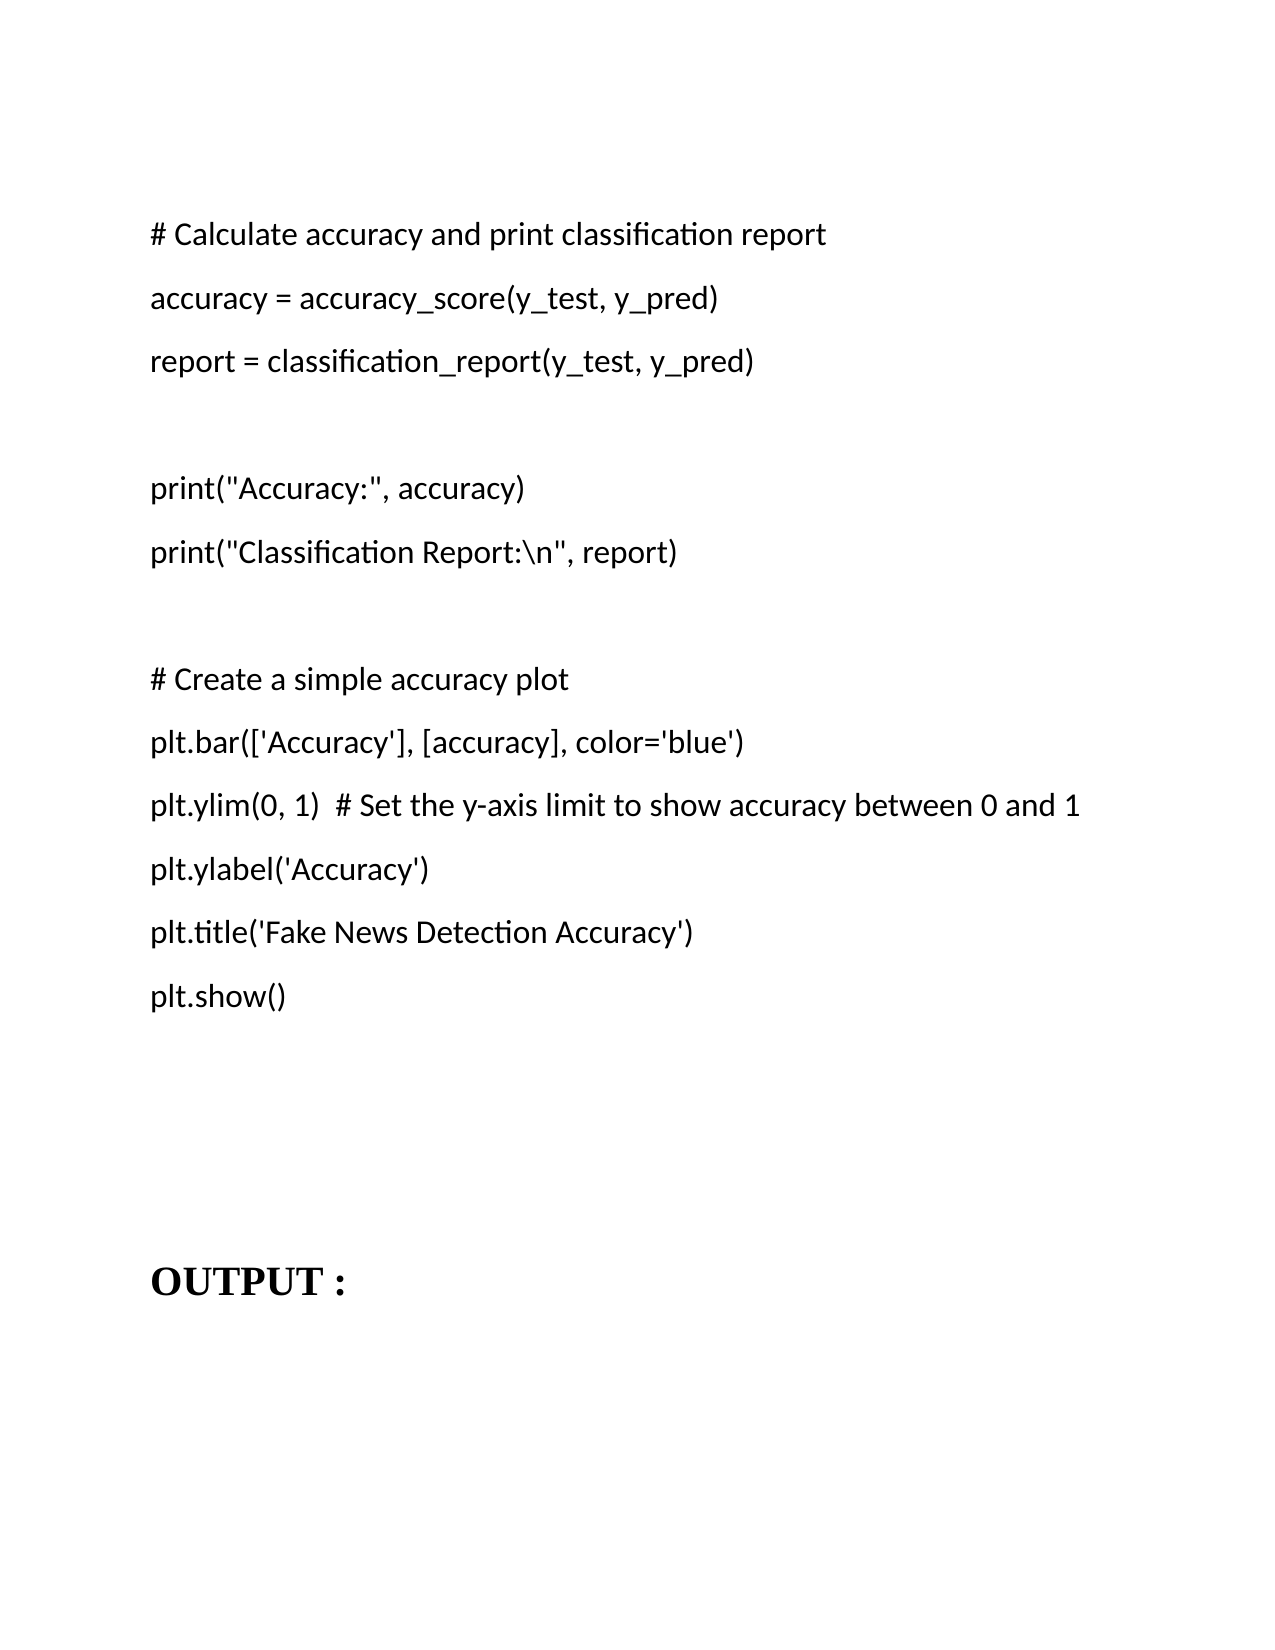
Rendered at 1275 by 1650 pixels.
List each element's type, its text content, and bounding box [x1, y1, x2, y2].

text plt.bar(['Accuracy'], [accuracy], color='blue') [150, 721, 1125, 762]
text plt.ylim(0, 1) # Set the y-axis limit to show accuracy between 0 and 1 [150, 784, 1125, 825]
text # Create a simple accuracy plot [150, 657, 1125, 698]
text plt.ylabel('Accuracy') [150, 848, 1125, 888]
text report = classification_report(y_test, y_pred) [150, 340, 1125, 381]
text print("Accuracy:", accuracy) [150, 467, 1125, 508]
text print("Classification Report:\n", report) [150, 531, 1125, 571]
text OUTPUT : [150, 1257, 1125, 1305]
text plt.show() [150, 975, 1125, 1015]
text plt.title('Fake News Detection Accuracy') [150, 911, 1125, 952]
text accuracy = accuracy_score(y_test, y_pred) [150, 277, 1125, 318]
text # Calculate accuracy and print classification report [150, 213, 1125, 254]
